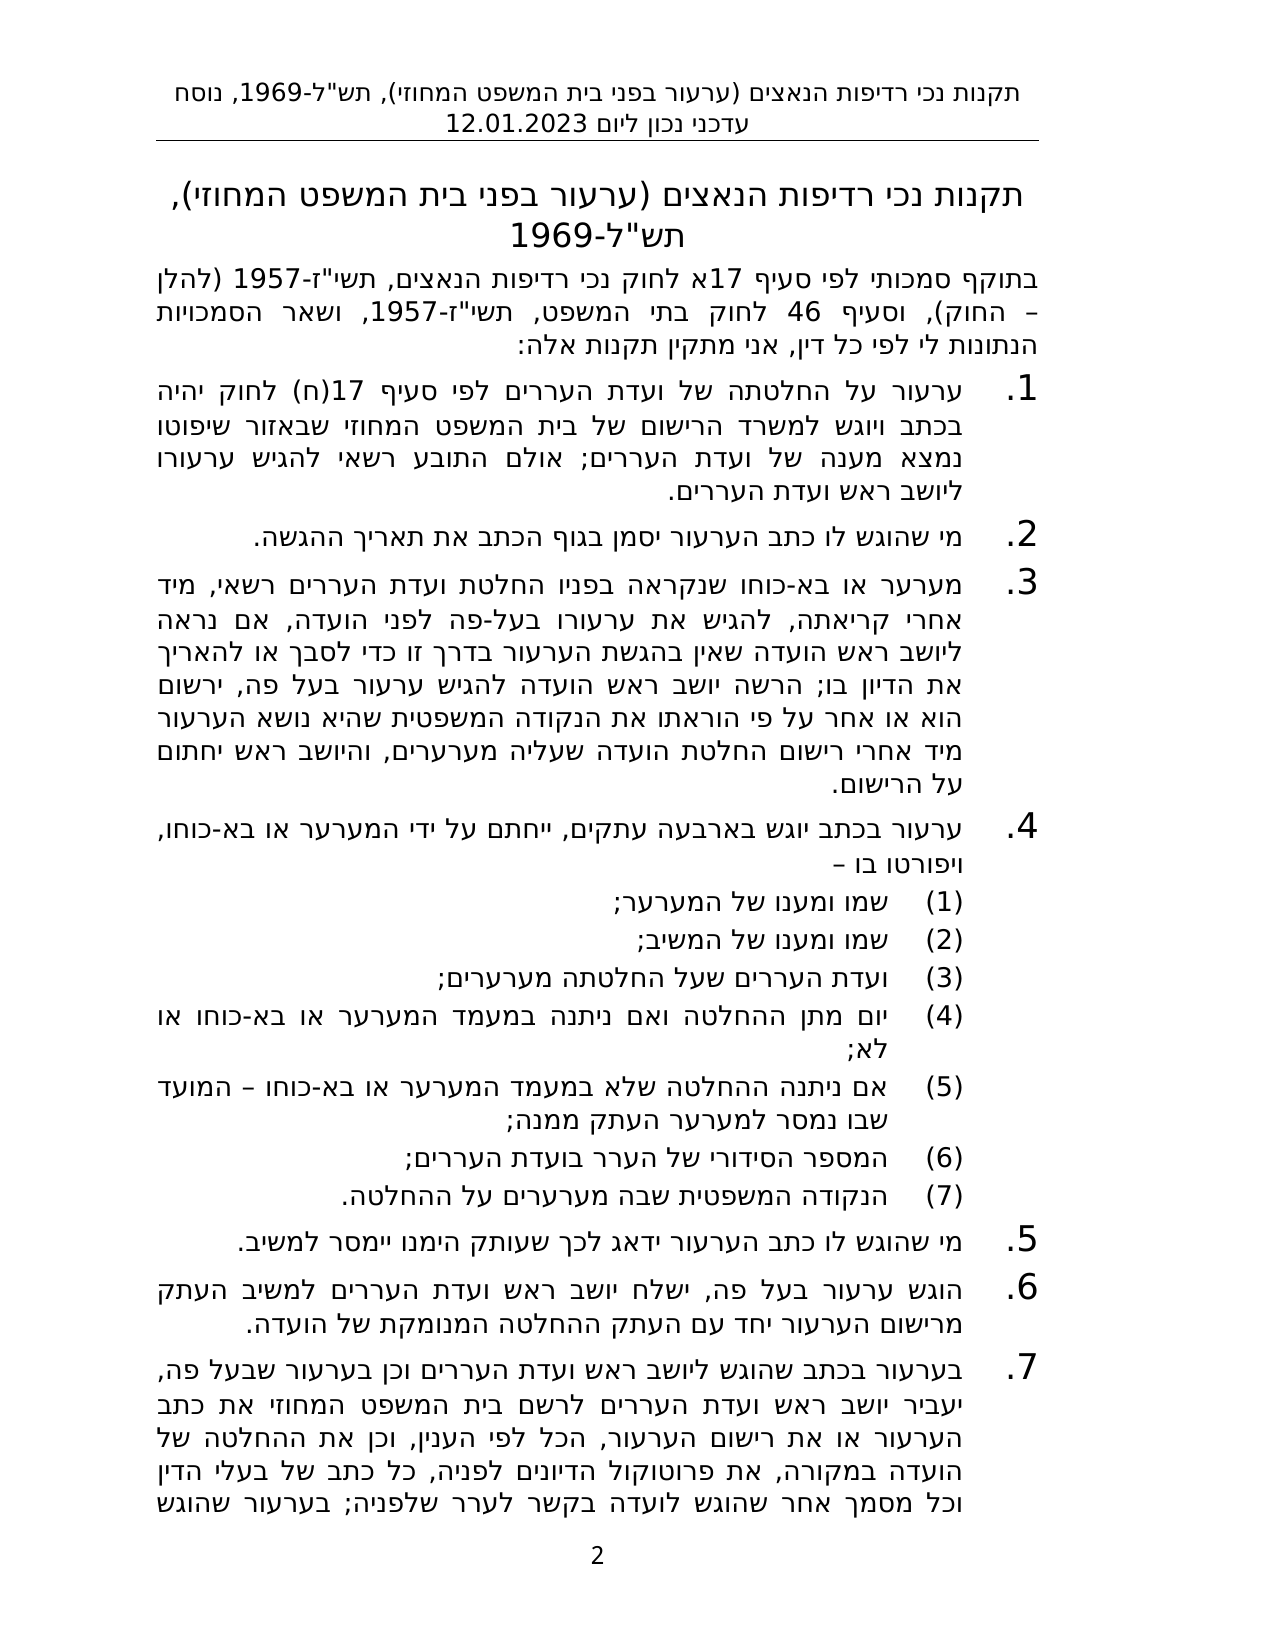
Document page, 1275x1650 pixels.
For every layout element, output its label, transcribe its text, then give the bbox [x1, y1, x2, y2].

text (1) שמו ומענו של המערער; [156, 893, 964, 924]
text בתוקף סמכותי לפי סעיף 17א לחוק נכי רדיפות הנאצים, תשי"ז-1957 (להלן – החוק), וסעיף 46 לחוק בתי המשפט, תשי"ז-1957, ושאר הסמכויות הנתונות לי לפי כל דין, אני מתקין תקנות אלה: [156, 270, 1039, 367]
text 1. ערעור על החלטתה של ועדת העררים לפי סעיף 17(ח) לחוק יהיה בכתב ויוגש למשרד הרישום של בית המשפט המחוזי שבאזור שיפוטו נמצא מענה של ועדת העררים; אולם התובע רשאי להגיש ערעורו ליושב ראש ועדת העררים. [156, 373, 1039, 513]
text (3) ועדת העררים שעל החלטתה מערערים; [156, 969, 964, 1000]
text (5) אם ניתנה ההחלטה שלא במעמד המערער או בא-כוחו – המועד שבו נמסר למערער העתק ממנה; [156, 1077, 964, 1142]
text תקנות נכי רדיפות הנאצים (ערעור בפני בית המשפט המחוזי), תש"ל-1969 [156, 182, 1039, 261]
text (6) המספר הסידורי של הערר בועדת העררים; [156, 1148, 964, 1180]
text 5. מי שהוגש לו כתב הערעור ידאג לכך שעותק הימנו יימסר למשיב. [156, 1224, 1039, 1266]
text (4) יום מתן ההחלטה ואם ניתנה במעמד המערער או בא-כוחו או לא; [156, 1007, 964, 1071]
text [156, 1353, 1039, 1525]
text 2. מי שהוגש לו כתב הערעור יסמן בגוף הכתב את תאריך ההגשה. [156, 519, 1039, 561]
text (2) שמו ומענו של המשיב; [156, 931, 964, 962]
text 4. ערעור בכתב יוגש בארבעה עתקים, ייחתם על ידי המערער או בא-כוחו, ויפורטו בו – [156, 812, 1039, 886]
text 6. הוגש ערעור בעל פה, ישלח יושב ראש ועדת העררים למשיב העתק מרישום הערעור יחד עם העתק ההחלטה המנומקת של הועדה. [156, 1272, 1039, 1346]
text 3. מערער או בא-כוחו שנקראה בפניו החלטת ועדת העררים רשאי, מיד אחרי קריאתה, להגיש את ערעורו בעל-פה לפני הועדה, אם נראה ליושב ראש הועדה שאין בהגשת הערעור בדרך זו כדי לסבך או להאריך את הדיון בו; הרשה יושב ראש הועדה להגיש ערעור בעל פה, ירשום הוא או אחר על פי הוראתו את הנקודה המשפטית שהיא נושא הערעור מיד אחרי רישום החלטת הועדה שעליה מערערים, והיושב ראש יחתום על הרישום. [156, 567, 1039, 806]
text (7) הנקודה המשפטית שבה מערערים על ההחלטה. [156, 1186, 964, 1218]
